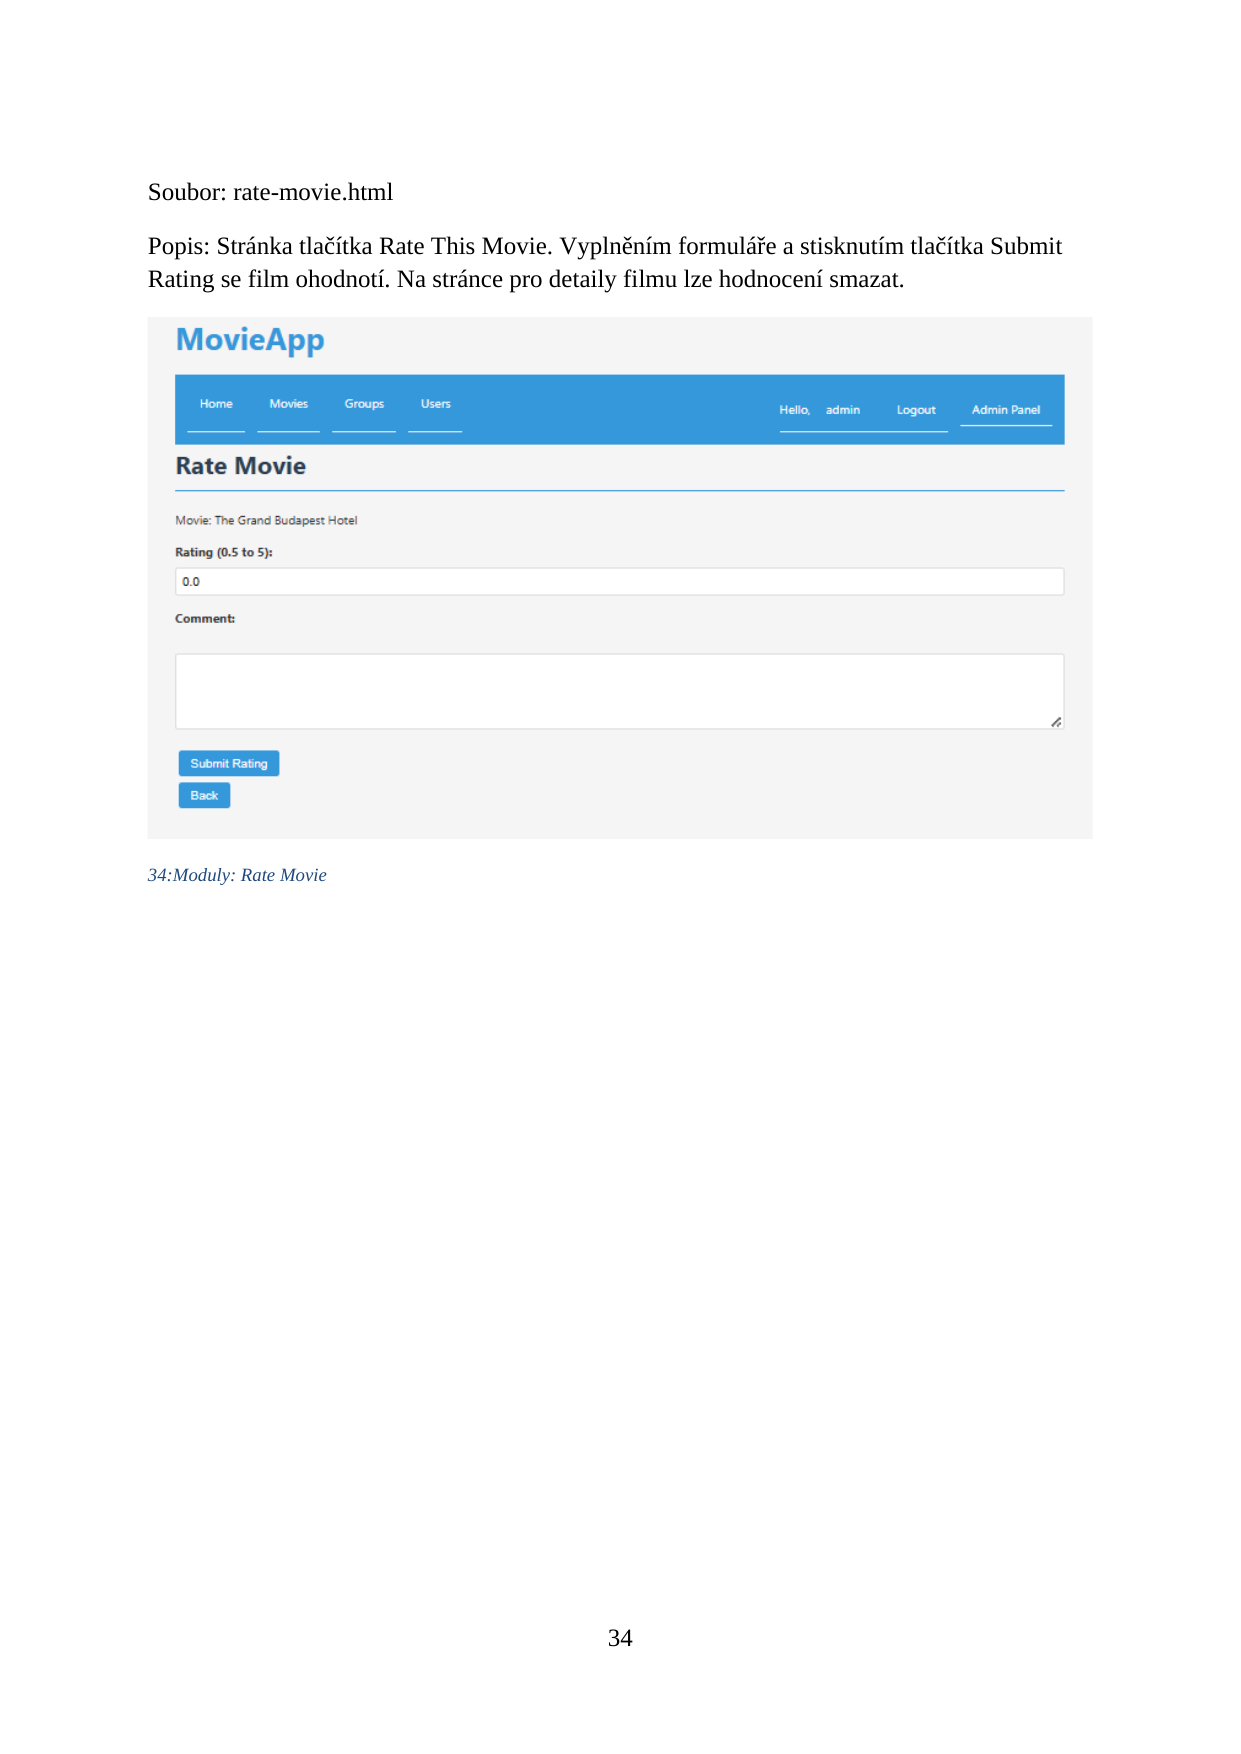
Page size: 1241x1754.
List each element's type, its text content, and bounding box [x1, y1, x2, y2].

picture [147, 317, 1093, 839]
text Popis: Stránka tlačítka Rate This Movie. Vyplněním formuláře a stisknutím tlačítka Submit Rating se film ohodnotí. Na stránce pro detaily filmu lze hodnocení smazat. [148, 231, 1092, 293]
text Soubor: rate-movie.html [148, 177, 1092, 206]
